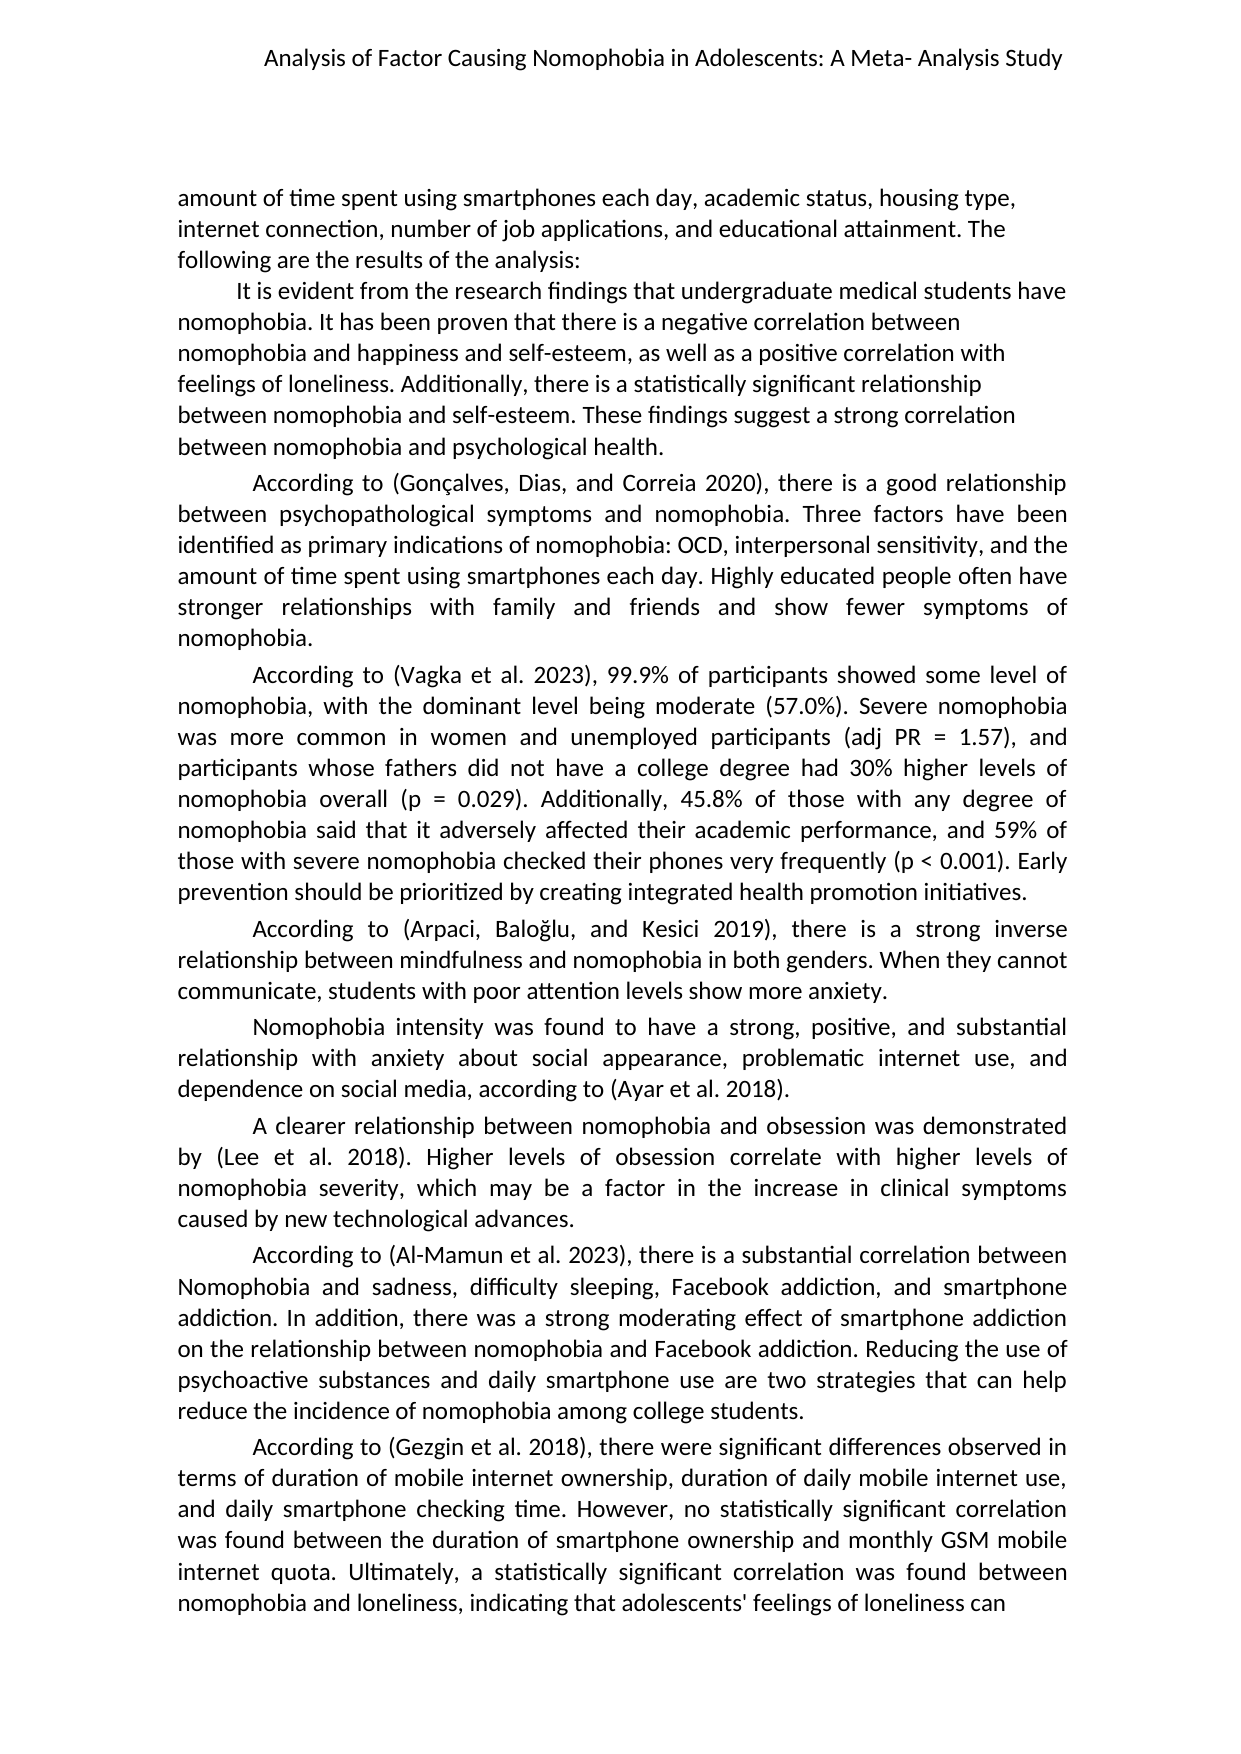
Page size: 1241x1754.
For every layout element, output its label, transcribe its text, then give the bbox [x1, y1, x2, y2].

text A clearer relationship between nomophobia and obsession was demonstrated by (Lee et al. 2018). Higher levels of obsession correlate with higher levels of nomophobia severity, which may be a factor in the increase in clinical symptoms caused by new technological advances. [177, 1110, 1069, 1234]
text According to (Gezgin et al. 2018), there were significant differences observed in terms of duration of mobile internet ownership, duration of daily mobile internet use, and daily smartphone checking time. However, no statistically significant correlation was found between the duration of smartphone ownership and monthly GSM mobile internet quota. Ultimately, a statistically significant correlation was found between nomophobia and loneliness, indicating that adolescents' feelings of loneliness can [177, 1431, 1069, 1617]
text According to (Al-Mamun et al. 2023), there is a substantial correlation between Nomophobia and sadness, difficulty sleeping, Facebook addiction, and smartphone addiction. In addition, there was a strong moderating effect of smartphone addiction on the relationship between nomophobia and Facebook addiction. Reducing the use of psychoactive substances and daily smartphone use are two strategies that can help reduce the incidence of nomophobia among college students. [177, 1239, 1069, 1425]
text According to (Arpaci, Baloğlu, and Kesici 2019), there is a strong inverse relationship between mindfulness and nomophobia in both genders. When they cannot communicate, students with poor attention levels show more anxiety. [177, 913, 1069, 1006]
text Analysis of Factor Causing Nomophobia in Adolescents: A Meta- Analysis Study [264, 46, 1090, 71]
text According to (Vagka et al. 2023), 99.9% of participants showed some level of nomophobia, with the dominant level being moderate (57.0%). Severe nomophobia was more common in women and unemployed participants (adj PR = 1.57), and participants whose fathers did not have a college degree had 30% higher levels of nomophobia overall (p = 0.029). Additionally, 45.8% of those with any degree of nomophobia said that it adversely affected their academic performance, and 59% of those with severe nomophobia checked their phones very frequently (p < 0.001). Early prevention should be prioritized by creating integrated health promotion initiatives. [177, 659, 1069, 907]
text According to (Gonçalves, Dias, and Correia 2020), there is a good relationship between psychopathological symptoms and nomophobia. Three factors have been identified as primary indications of nomophobia: OCD, interpersonal sensitivity, and the amount of time spent using smartphones each day. Highly educated people often have stronger relationships with family and friends and show fewer symptoms of nomophobia. [177, 467, 1069, 653]
text Nomophobia intensity was found to have a strong, positive, and substantial relationship with anxiety about social appearance, problematic internet use, and dependence on social media, according to (Ayar et al. 2018). [177, 1011, 1069, 1104]
text amount of time spent using smartphones each day, academic status, housing type, internet connection, number of job applications, and educational attainment. The following are the results of the analysis: It is evident from the research findings that undergraduate medical students have nomophobia. It has been proven that there is a negative correlation between nomophobia and happiness and self-esteem, as well as a positive correlation with feelings of loneliness. Additionally, there is a statistically significant relationship between nomophobia and self-esteem. These findings suggest a strong correlation between nomophobia and psychological health. [177, 182, 1075, 461]
